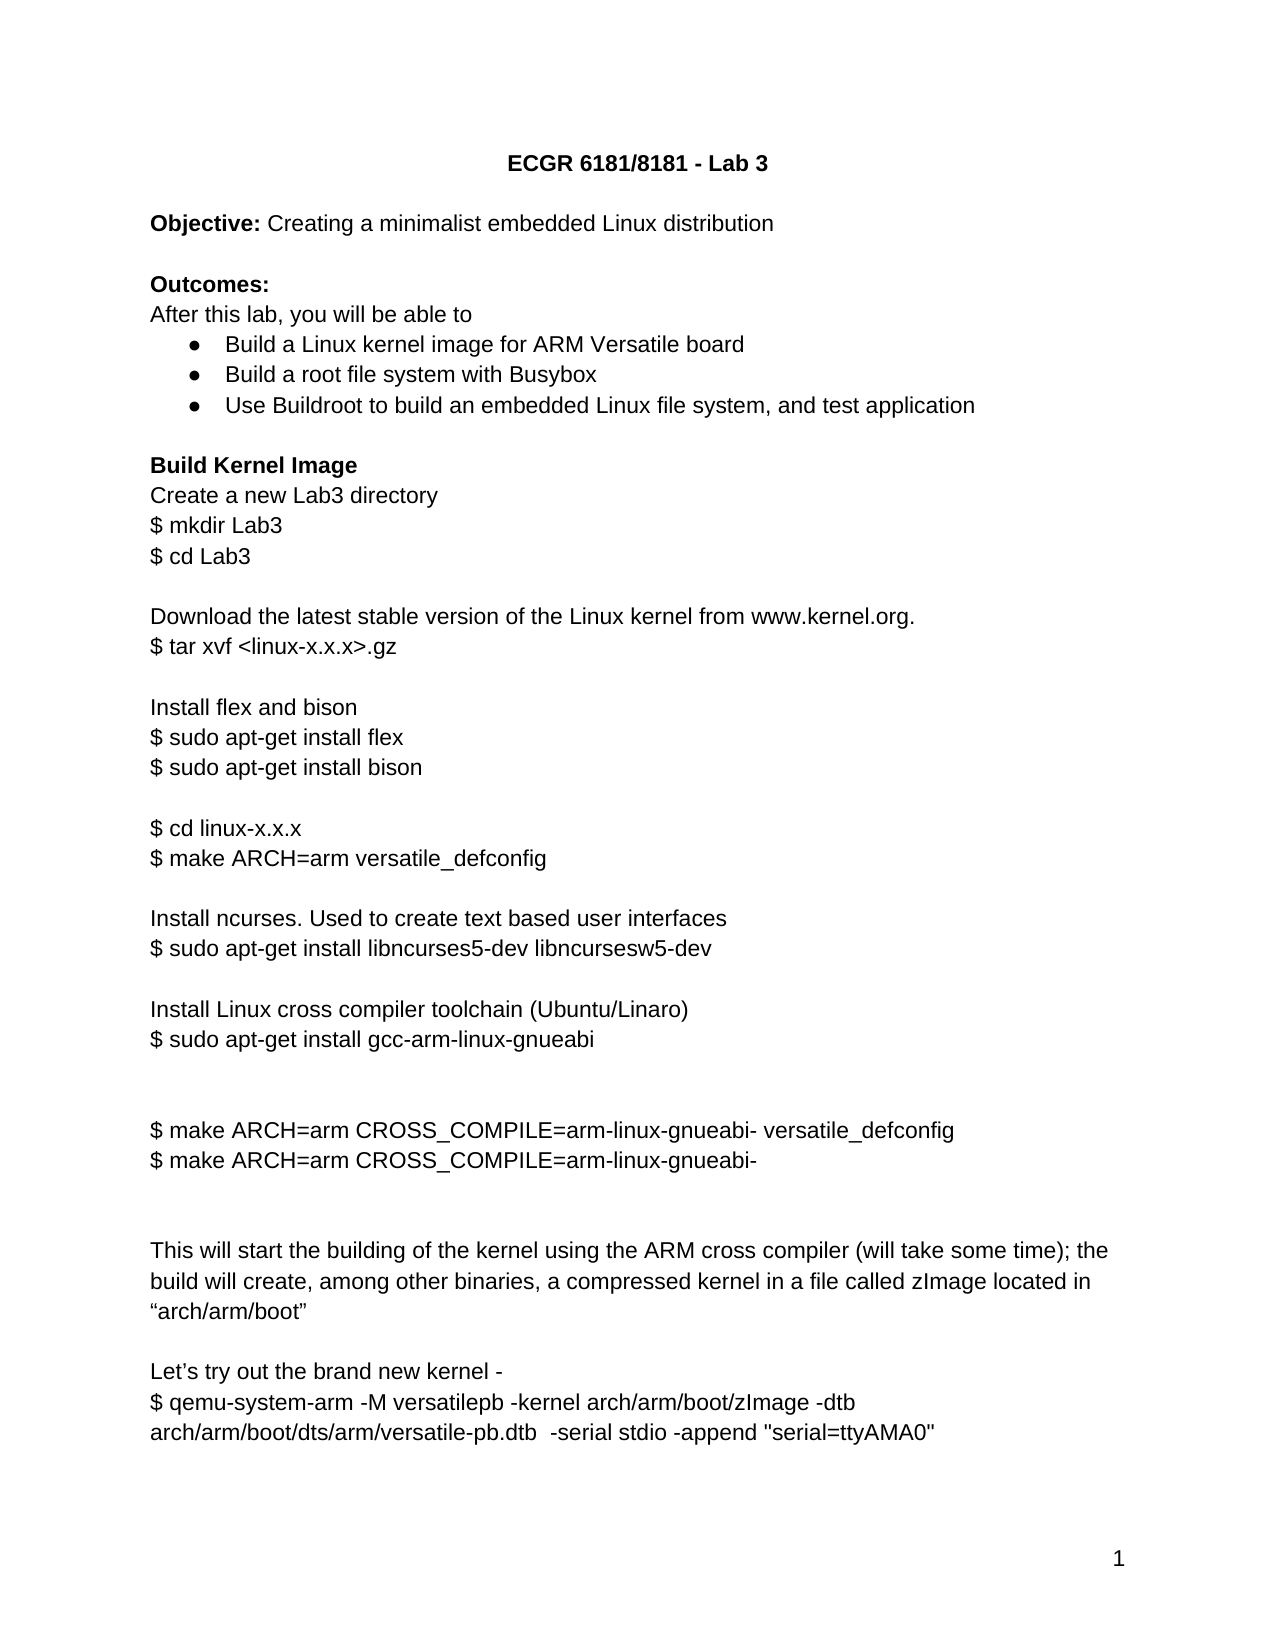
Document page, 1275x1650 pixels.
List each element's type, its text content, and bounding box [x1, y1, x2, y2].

list Build a Linux kernel image for ARM Versatile board [187, 331, 1125, 358]
text $ sudo apt-get install gcc-arm-linux-gnueabi [150, 1026, 1125, 1052]
text $ cd Lab3 [150, 543, 1125, 569]
list Use Buildroot to build an embedded Linux file system, and test application [187, 392, 1125, 418]
text $ make ARCH=arm versatile_defconfig [150, 845, 1125, 871]
text $ tar xvf <linux-x.x.x>.gz [150, 633, 1125, 660]
text $ sudo apt-get install libncurses5-dev libncursesw5-dev [150, 935, 1125, 962]
text Install ncurses. Used to create text based user interfaces [150, 905, 1125, 932]
text “arch/arm/boot” [150, 1298, 1125, 1324]
text Let’s try out the brand new kernel - [150, 1358, 1125, 1385]
text $ qemu-system-arm -M versatilepb -kernel arch/arm/boot/zImage -dtb arch/arm/boot/dts/arm/versatile-pb.dtb -serial stdio -append "serial=ttyAMA0" [150, 1388, 1125, 1445]
text Objective: Creating a minimalist embedded Linux distribution [150, 210, 1125, 237]
text $ make ARCH=arm CROSS_COMPILE=arm-linux-gnueabi- [150, 1147, 1125, 1173]
text Download the latest stable version of the Linux kernel from www.kernel.org. [150, 603, 1125, 629]
text $ sudo apt-get install flex [150, 724, 1125, 750]
text After this lab, you will be able to [150, 301, 1125, 327]
text Build Kernel Image [150, 452, 1125, 478]
text $ make ARCH=arm CROSS_COMPILE=arm-linux-gnueabi- versatile_defconfig [150, 1117, 1125, 1143]
list Build a root file system with Busybox [187, 361, 1125, 388]
text Install Linux cross compiler toolchain (Ubuntu/Linaro) [150, 996, 1125, 1022]
text Install flex and bison [150, 694, 1125, 720]
text $ sudo apt-get install bison [150, 754, 1125, 781]
text This will start the building of the kernel using the ARM cross compiler (will take some time); the build will create, among other binaries, a compressed kernel in a file called zImage located in [150, 1237, 1125, 1294]
text Outcomes: [150, 271, 1125, 297]
text ECGR 6181/8181 - Lab 3 [150, 150, 1125, 176]
text $ cd linux-x.x.x [150, 814, 1125, 841]
text $ mkdir Lab3 [150, 512, 1125, 539]
text Create a new Lab3 directory [150, 482, 1125, 509]
